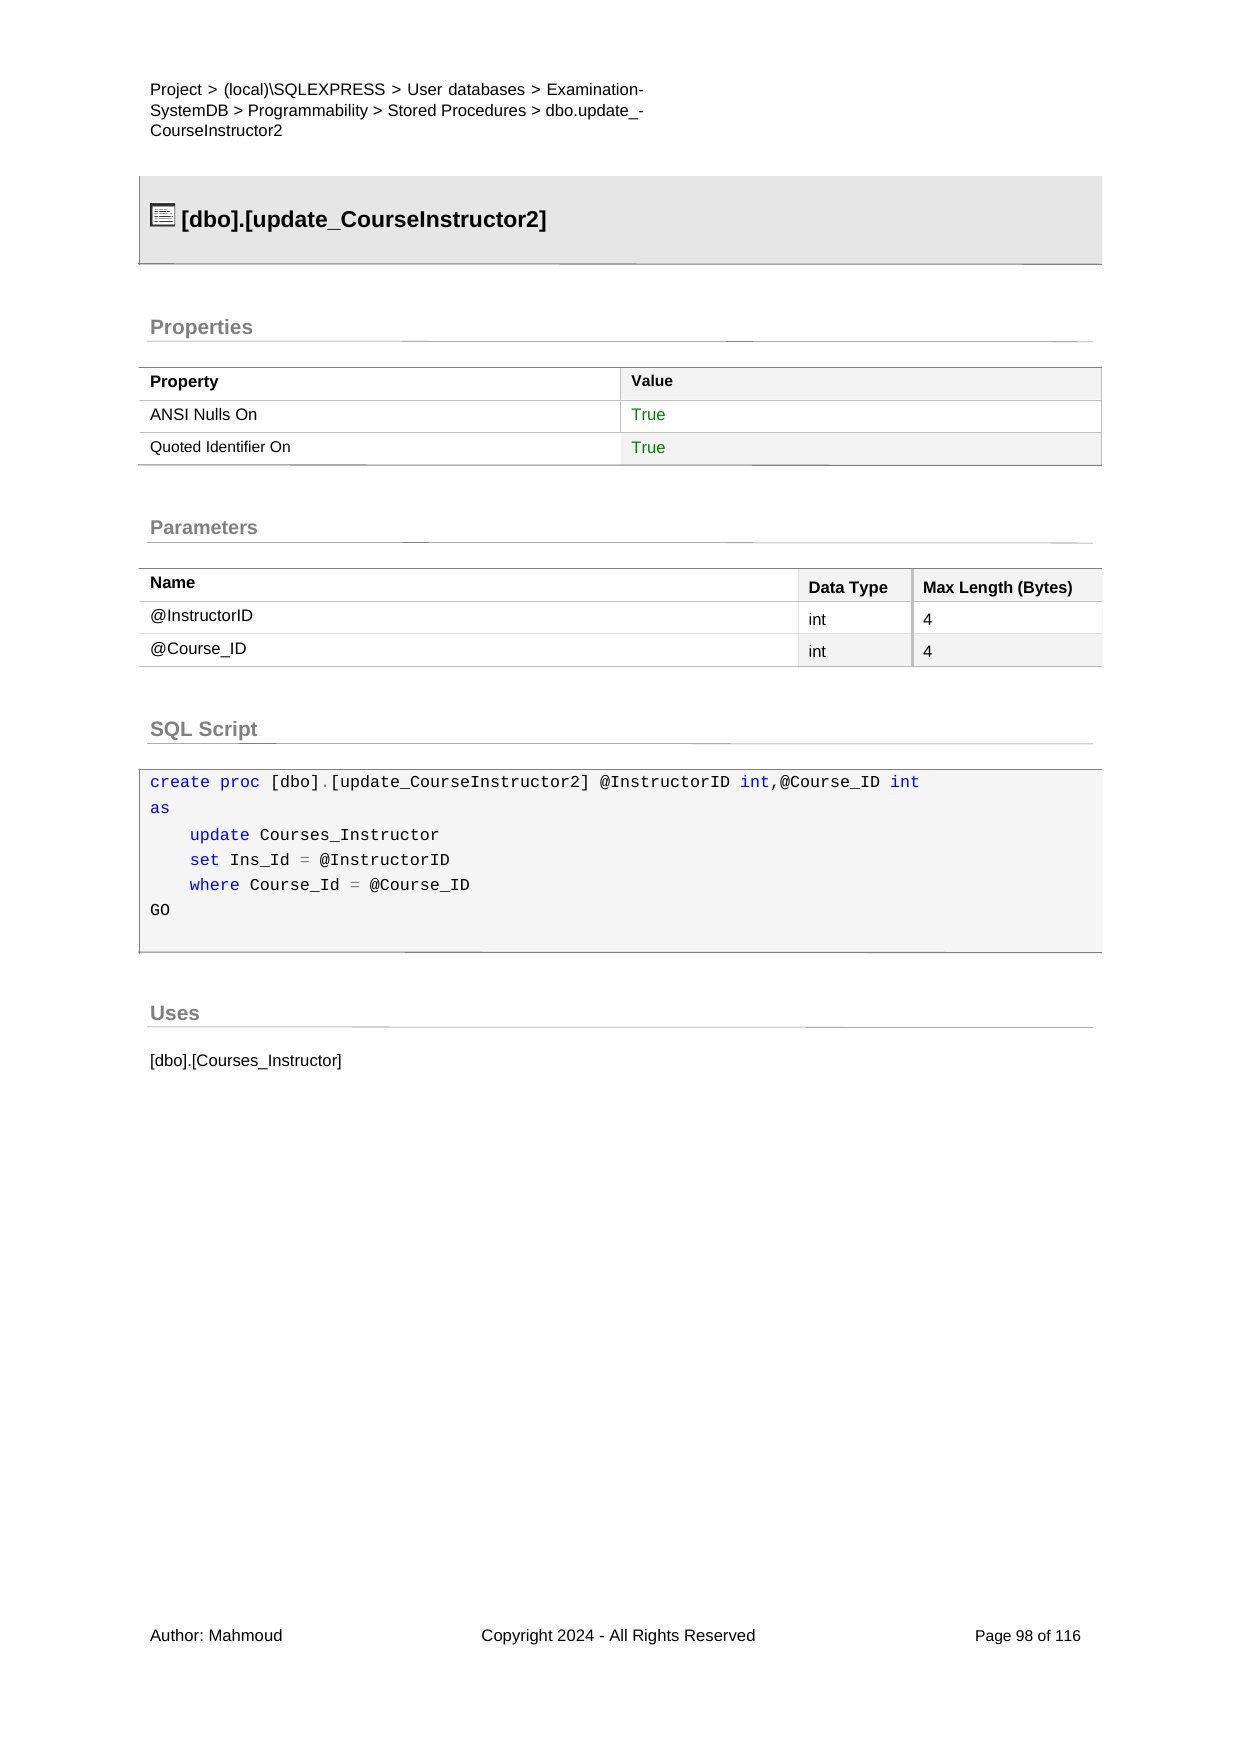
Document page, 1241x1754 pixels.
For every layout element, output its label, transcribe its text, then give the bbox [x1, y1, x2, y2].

text Project > (local)\SQLEXPRESS > User databases > Examination-SystemDB > Programmability > Stored Procedures > dbo.update_-CourseInstructor2 [150, 80, 644, 140]
text GO [150, 902, 1090, 920]
text Parameters [150, 516, 733, 538]
text Value [631, 372, 1090, 390]
text where Course_Id = @Course_ID [189, 876, 1090, 895]
text Properties [150, 315, 556, 339]
picture [138, 567, 1103, 667]
text SQL Script [150, 717, 1090, 741]
text Uses [150, 1001, 1090, 1024]
picture [138, 176, 1103, 265]
text [dbo].[Courses_Instructor] [150, 1051, 1090, 1070]
picture [138, 768, 1103, 954]
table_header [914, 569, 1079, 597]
text set Ins_Id = @InstructorID [189, 851, 1090, 870]
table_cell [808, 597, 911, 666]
text True [631, 438, 1090, 457]
text Property [150, 372, 556, 391]
text create proc [dbo].[update_CourseInstructor2] @InstructorID int,@Course_ID int as [150, 773, 921, 818]
picture [138, 366, 1102, 464]
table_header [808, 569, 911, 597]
text [dbo].[update_CourseInstructor2] [150, 202, 1090, 232]
text @InstructorID [150, 606, 733, 625]
text update Courses_Instructor [189, 826, 1090, 845]
text ANSI Nulls On [150, 405, 556, 424]
text @Course_ID [150, 639, 733, 658]
text True [631, 405, 1090, 424]
text Author: Mahmoud Copyright 2024 - All Rights Reserved Page 98 of 116 [150, 1626, 1090, 1645]
text Name [150, 573, 733, 592]
text Quoted Identifier On [150, 438, 556, 456]
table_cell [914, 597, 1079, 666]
